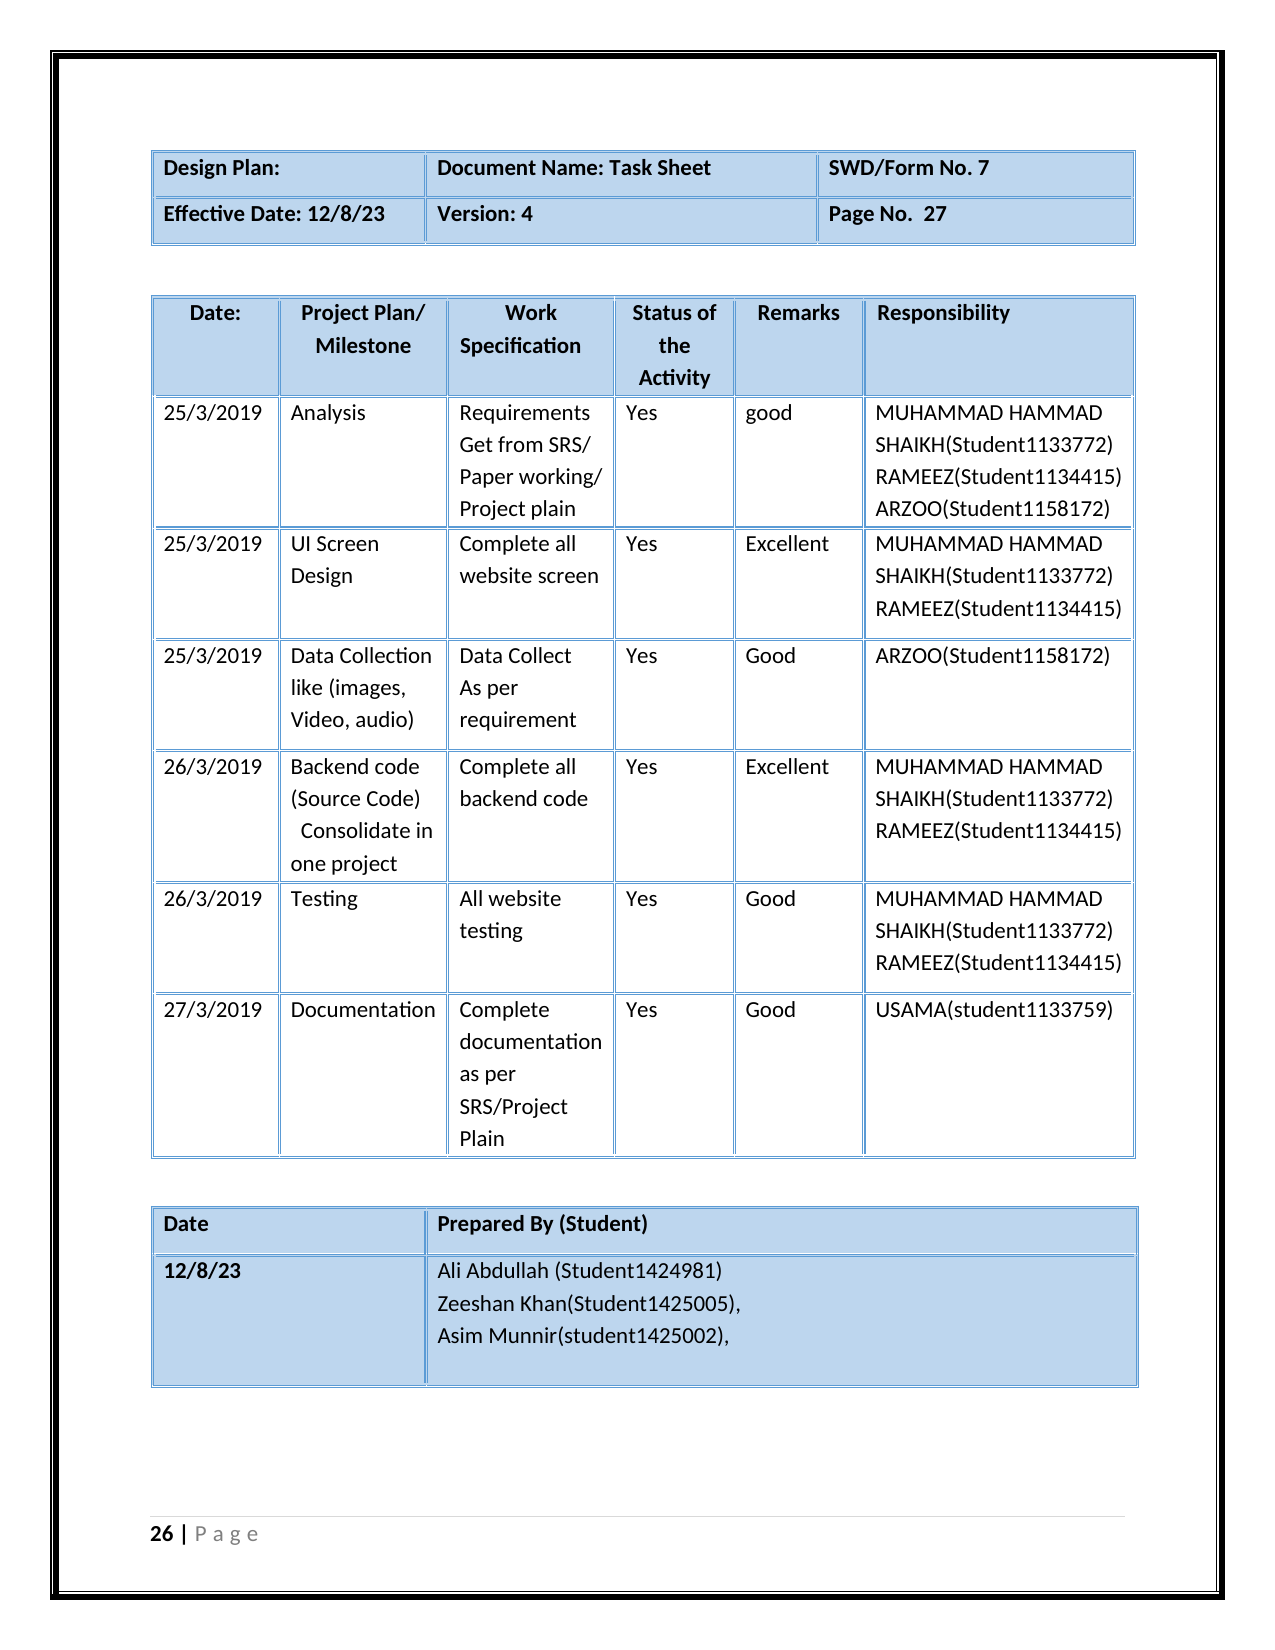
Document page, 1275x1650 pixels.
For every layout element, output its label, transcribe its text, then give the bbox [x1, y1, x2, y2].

table_header Date [154, 1209, 426, 1253]
table_cell Good [736, 641, 862, 749]
table_cell 27/3/2019 [152, 992, 279, 1156]
table_cell Analysis [281, 398, 446, 526]
table_header Prepared By (Student) [426, 1209, 1136, 1253]
table_header Status of the Activity [615, 299, 734, 395]
table_cell Yes [615, 995, 734, 1156]
table_cell All website testing [449, 884, 613, 992]
table_header Project Plan/ Milestone [279, 296, 448, 395]
table_cell USAMA(student1133759) [864, 992, 1134, 1156]
table_cell Backend code (Source Code) Consolidate in one project [281, 752, 446, 881]
table_cell Documentation [279, 992, 448, 1156]
table_cell UI Screen Design [281, 530, 446, 638]
table_cell Yes [616, 398, 733, 526]
table_cell Yes [616, 752, 733, 881]
table_cell Ali Abdullah (Student1424981) Zeeshan Khan(Student1425005), Asim Munnir(student1425002), [426, 1254, 1136, 1385]
table_cell Complete documentation as per SRS/Project Plain [448, 995, 614, 1156]
table_cell Good [736, 884, 862, 992]
table_cell 25/3/2019 [154, 638, 278, 749]
table_cell Requirements Get from SRS/ Paper working/ Project plain [449, 398, 613, 526]
table_cell 12/8/23 [154, 1254, 426, 1385]
table_cell MUHAMMAD HAMMAD SHAIKH(Student1133772) RAMEEZ(Student1134415) [866, 526, 1133, 638]
table_header Document Name: Task Sheet [426, 153, 817, 196]
table_cell Effective Date: 12/8/23 [152, 196, 426, 243]
table_cell good [736, 398, 862, 526]
table_header SWD/Form No. 7 [817, 153, 1133, 196]
table_cell 26/3/2019 [154, 881, 278, 992]
table_cell Testing [281, 884, 446, 992]
table_cell MUHAMMAD HAMMAD SHAIKH(Student1133772) RAMEEZ(Student1134415) [864, 749, 1134, 881]
table_cell Yes [616, 641, 733, 749]
table_cell ARZOO(Student1158172) [866, 638, 1133, 749]
table_cell 25/3/2019 [154, 395, 278, 526]
table_cell Excellent [736, 752, 862, 881]
table_cell MUHAMMAD HAMMAD SHAIKH(Student1133772) RAMEEZ(Student1134415) ARZOO(Student1158172) [866, 395, 1133, 526]
table_cell Complete all backend code [449, 752, 613, 881]
table_cell Complete all website screen [449, 530, 613, 638]
table_cell 25/3/2019 [154, 526, 278, 638]
table_header Remarks [734, 296, 864, 395]
table_cell Data Collect As per requirement [449, 641, 613, 749]
table_header Design Plan: [152, 151, 426, 196]
table_cell Page No. 27 [817, 196, 1134, 243]
table_cell Data Collection like (images, Video, audio) [281, 641, 446, 749]
table_cell 26/3/2019 [152, 749, 279, 881]
table_cell Good [734, 992, 864, 1156]
table_header Responsibility [864, 299, 1133, 395]
table_header Date: [154, 299, 279, 395]
table_cell Excellent [736, 530, 862, 638]
table_cell Version: 4 [426, 199, 817, 243]
table_cell Yes [616, 884, 733, 992]
table_header Work Specification [448, 299, 614, 395]
table_cell MUHAMMAD HAMMAD SHAIKH(Student1133772) RAMEEZ(Student1134415) [866, 881, 1133, 992]
table_cell Yes [616, 530, 733, 638]
